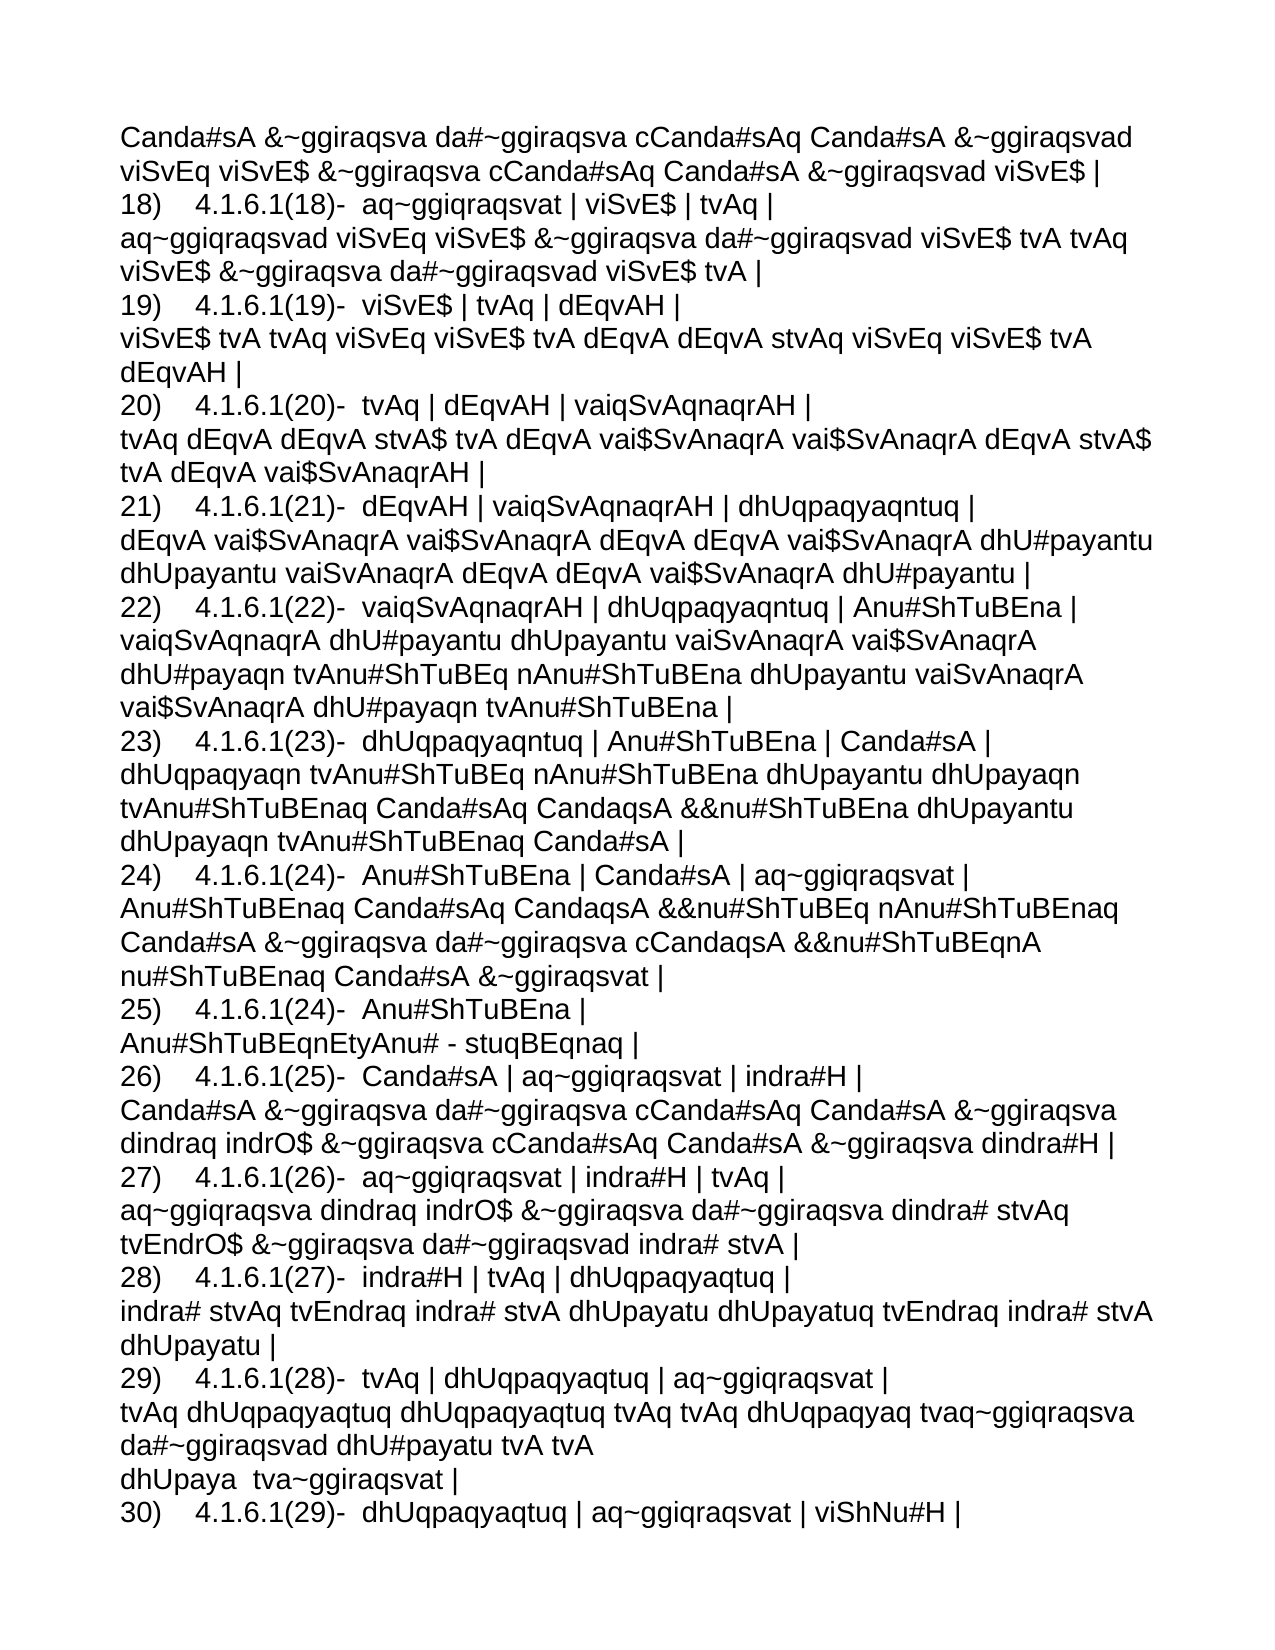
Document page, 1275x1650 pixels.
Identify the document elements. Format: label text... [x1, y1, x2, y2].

text Canda#sA &~ggiraqsva da#~ggiraqsva cCanda#sAq Canda#sA &~ggiraqsvad viSvEq viSvE$ &~ggiraqsva cCanda#sAq Canda#sA &~ggiraqsvad viSvE$ | [120, 120, 1200, 187]
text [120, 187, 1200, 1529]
